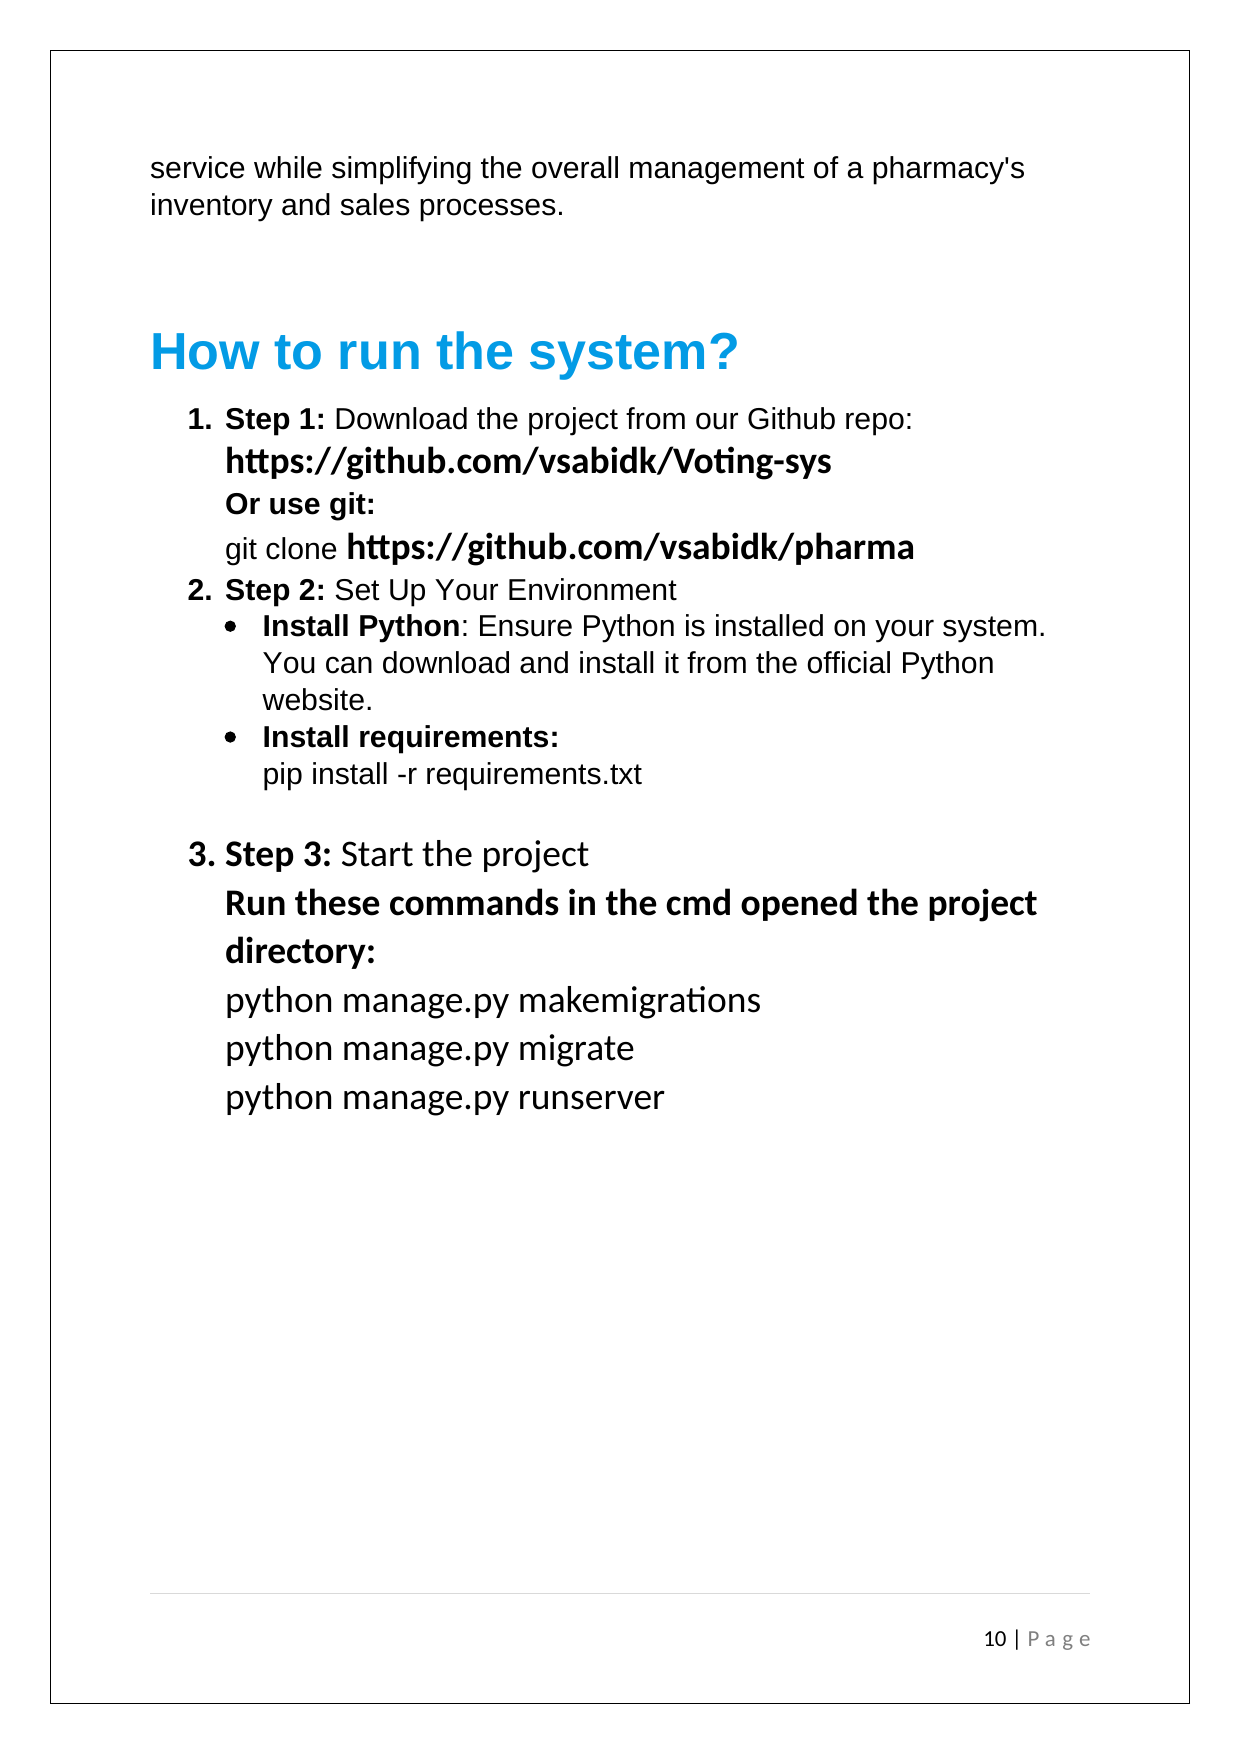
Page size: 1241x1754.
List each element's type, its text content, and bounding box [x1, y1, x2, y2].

list Step 1: Download the project from our Github repo: [187, 401, 1090, 435]
list Install Python: Ensure Python is installed on your system. You can download and install it from the official Python website. [225, 608, 1090, 717]
list python manage.py makemigrations [225, 976, 1090, 1021]
list Or use git: [225, 486, 1090, 521]
list https://github.com/vsabidk/Voting-sys [225, 437, 1090, 483]
list pip install -r requirements.txt [262, 756, 1090, 791]
list Run these commands in the cmd opened the project directory: [225, 878, 1090, 973]
list Step 2: Set Up Your Environment [187, 571, 1090, 606]
text How to run the system? [150, 321, 1090, 380]
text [150, 150, 1090, 222]
list python manage.py runserver [225, 1073, 1090, 1118]
list git clone https://github.com/vsabidk/pharma [225, 523, 1090, 569]
list python manage.py migrate [225, 1024, 1090, 1070]
list Install requirements: [225, 719, 1090, 754]
list Step 3: Start the project [187, 830, 1090, 876]
